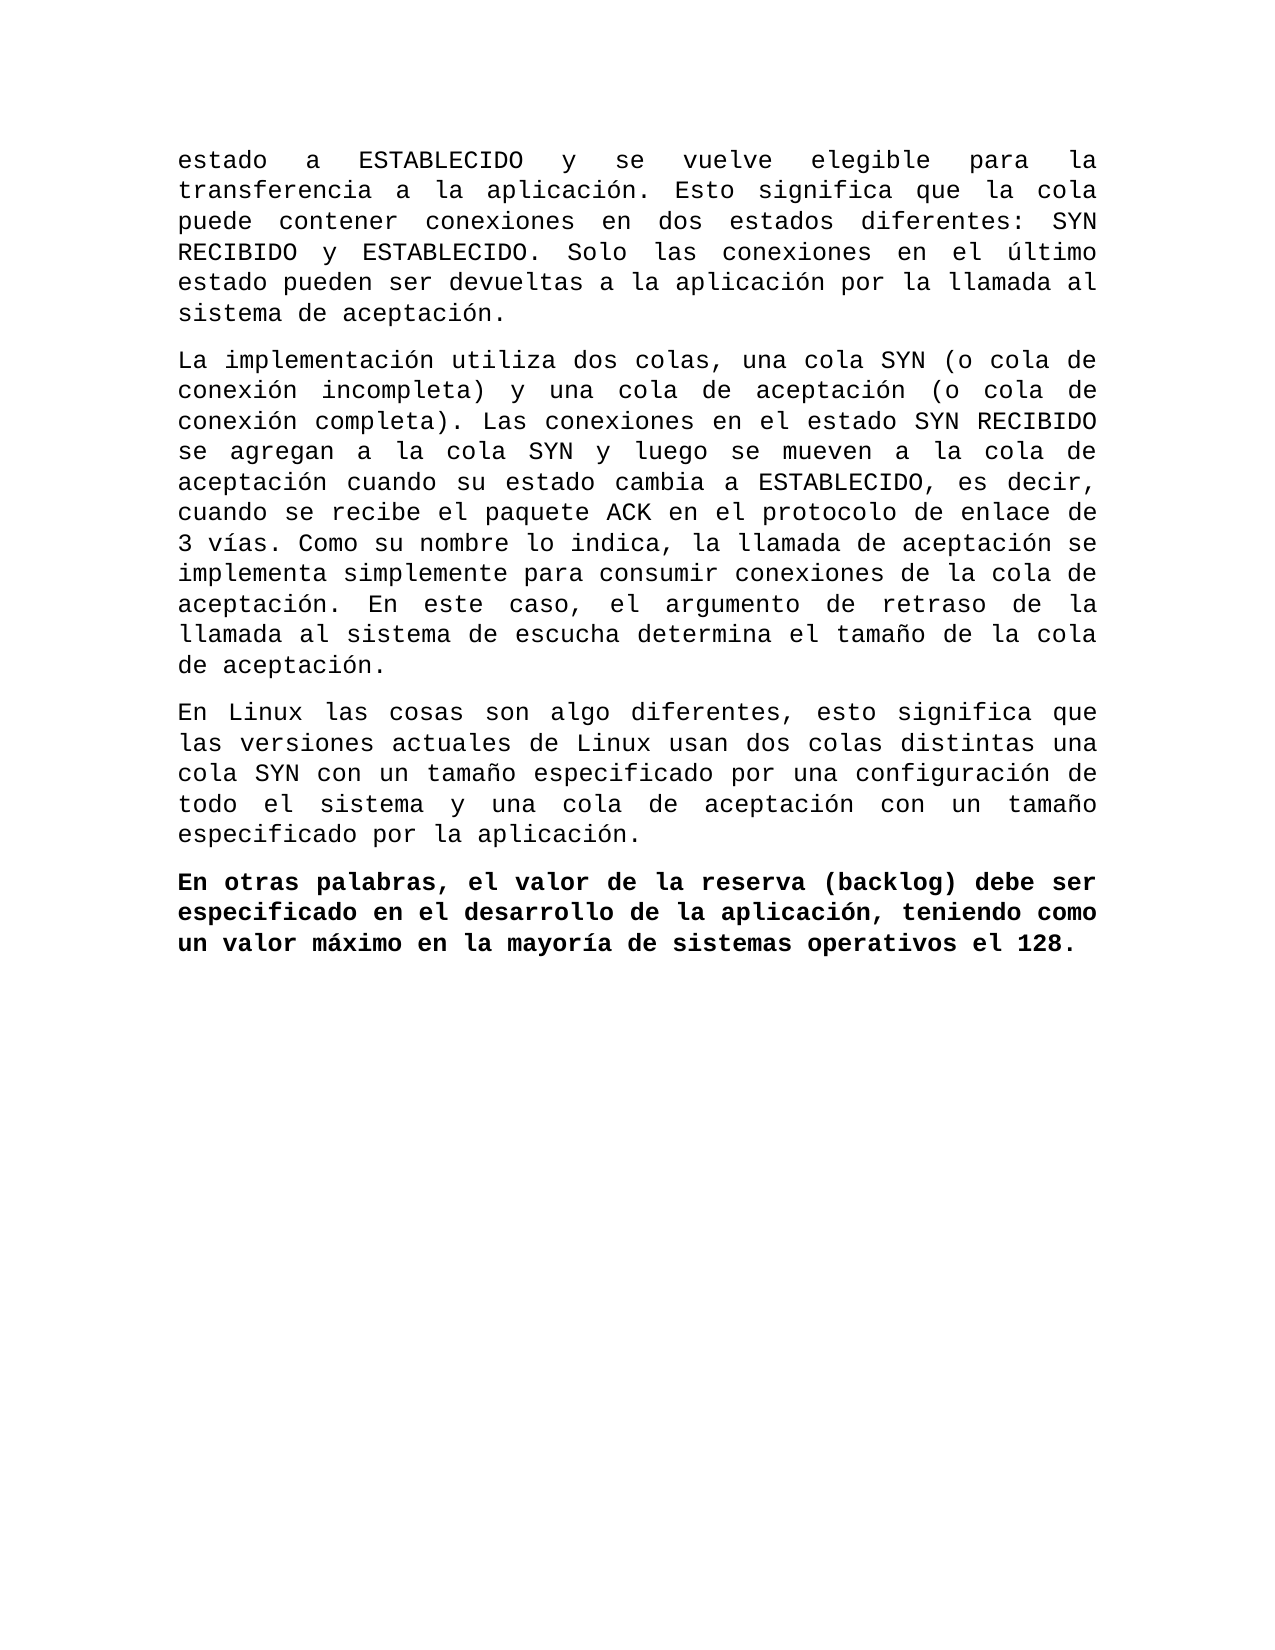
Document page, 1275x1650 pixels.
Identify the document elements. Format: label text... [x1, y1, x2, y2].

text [177, 148, 1098, 328]
text En otras palabras, el valor de la reserva (backlog) debe ser especificado en el desarrollo de la aplicación, teniendo como un valor máximo en la mayoría de sistemas operativos el 128. [177, 869, 1098, 958]
text La implementación utiliza dos colas, una cola SYN (o cola de conexión incompleta) y una cola de aceptación (o cola de conexión completa). Las conexiones en el estado SYN RECIBIDO se agregan a la cola SYN y luego se mueven a la cola de aceptación cuando su estado cambia a ESTABLECIDO, es decir, cuando se recibe el paquete ACK en el protocolo de enlace de 3 vías. Como su nombre lo indica, la llamada de aceptación se implementa simplemente para consumir conexiones de la cola de aceptación. En este caso, el argumento de retraso de la llamada al sistema de escucha determina el tamaño de la cola de aceptación. [177, 347, 1098, 681]
text En Linux las cosas son algo diferentes, esto significa que las versiones actuales de Linux usan dos colas distintas una cola SYN con un tamaño especificado por una configuración de todo el sistema y una cola de aceptación con un tamaño especificado por la aplicación. [177, 700, 1098, 850]
